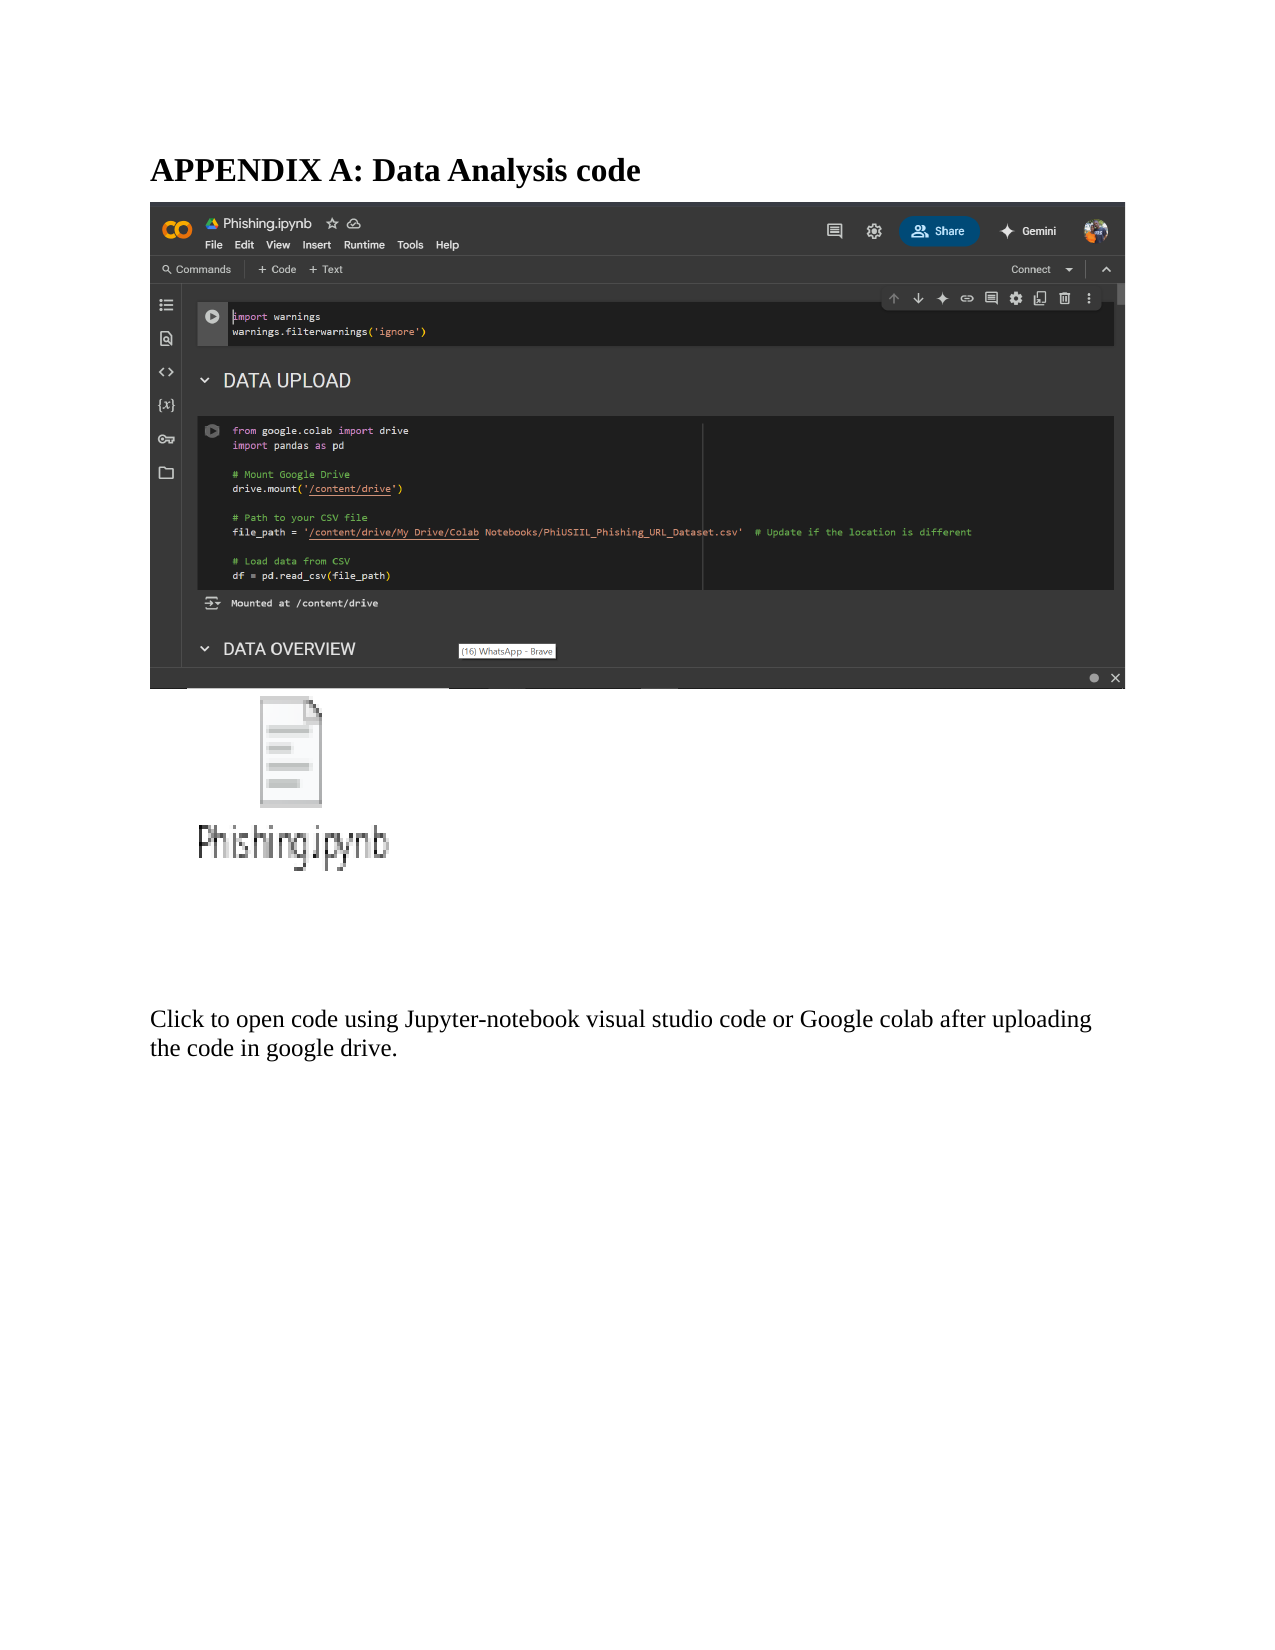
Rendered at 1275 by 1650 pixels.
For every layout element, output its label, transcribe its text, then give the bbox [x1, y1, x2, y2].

text Click to open code using Jupyter-notebook visual studio code or Google colab after uploading the code in google drive. [150, 1004, 1125, 1062]
subtitle APPENDIX A: Data Analysis code [150, 150, 1125, 188]
picture [150, 202, 1125, 689]
